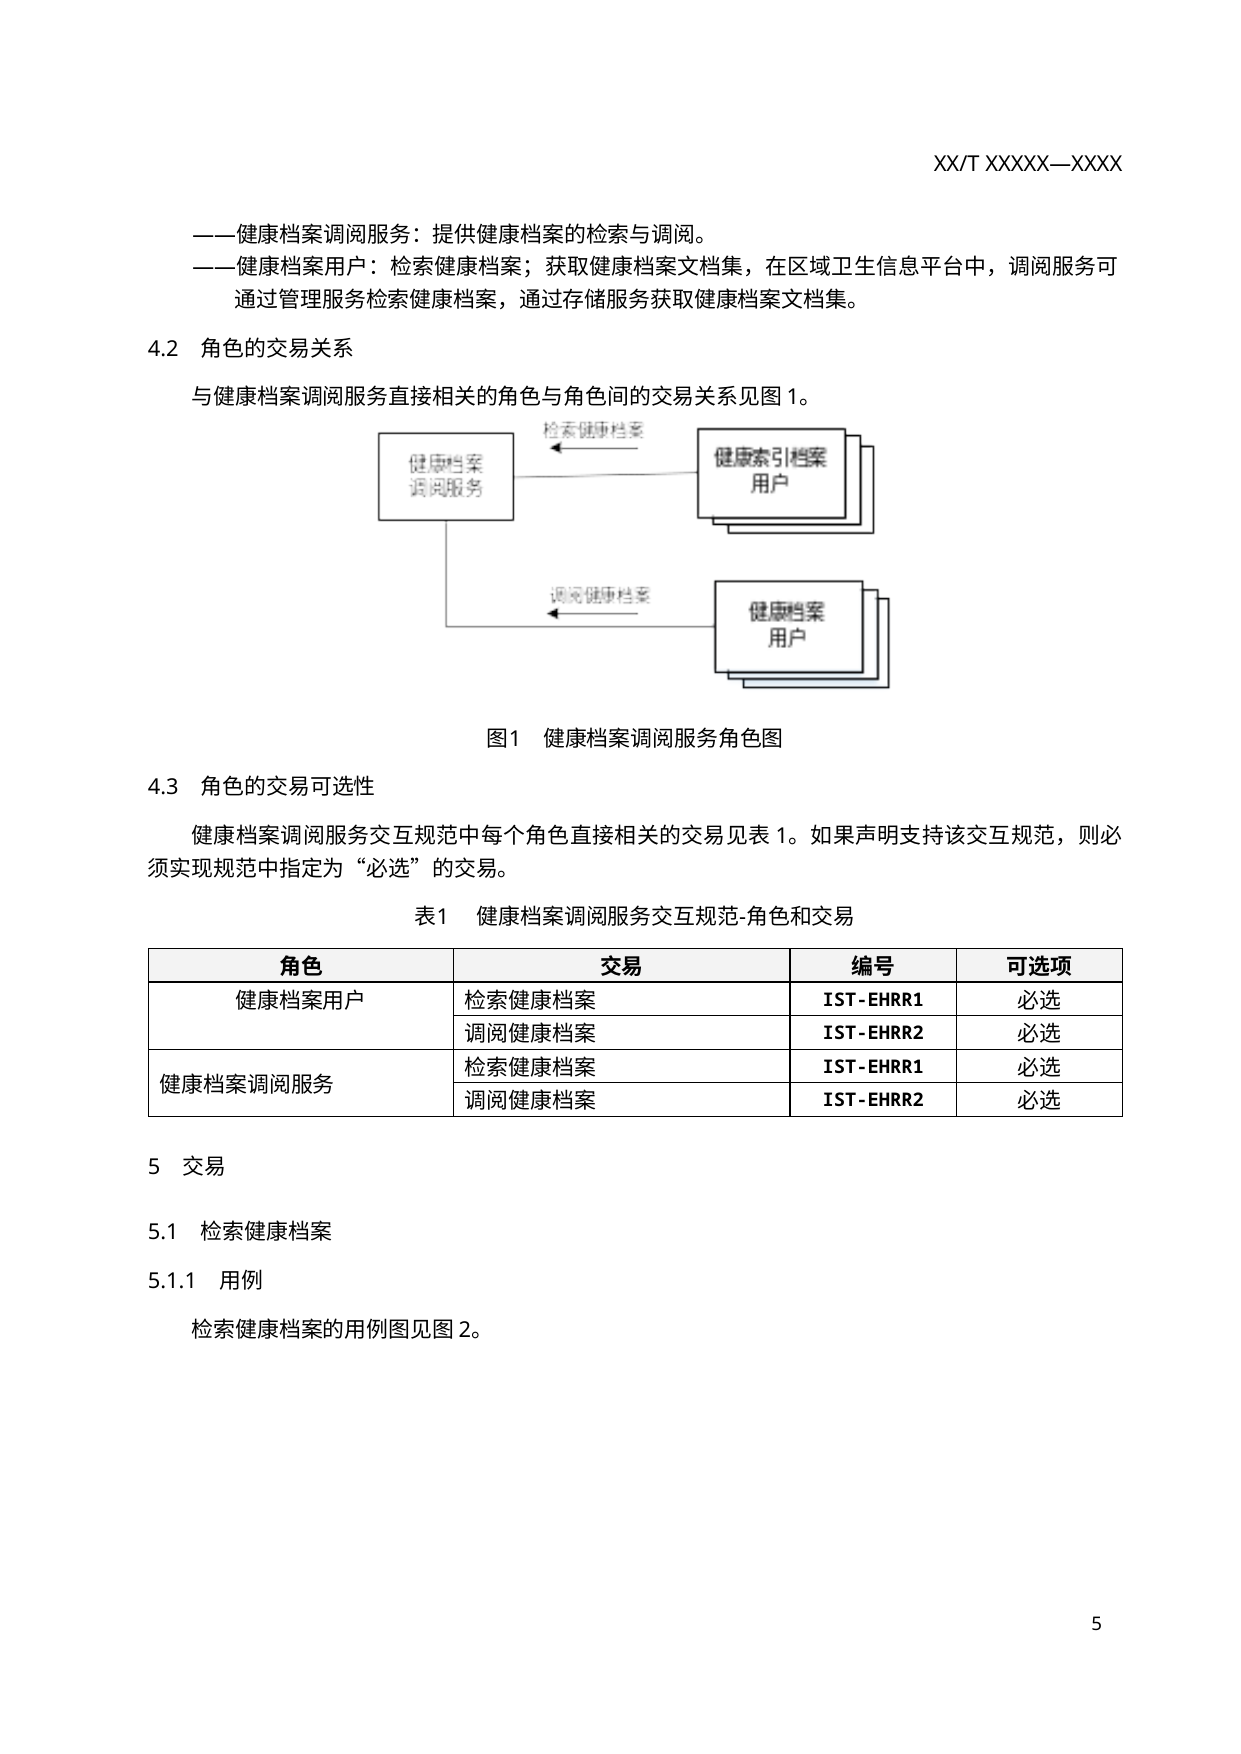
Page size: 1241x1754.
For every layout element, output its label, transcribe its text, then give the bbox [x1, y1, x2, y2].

text 检索健康档案的用例图见图2。 [148, 1312, 1122, 1344]
table_cell IST-EHRR2 [791, 1016, 956, 1048]
table_cell 必选 [957, 1016, 1122, 1048]
text 健康档案调阅服务交互规范-角色和交易 [148, 899, 1122, 932]
table_cell 健康档案调阅服务 [149, 1050, 453, 1116]
table_cell 必选 [957, 1083, 1122, 1116]
table_cell 调阅健康档案 [454, 1016, 789, 1048]
table_cell 检索健康档案 [454, 1050, 789, 1082]
table_header 可选项 [957, 949, 1122, 981]
text 与健康档案调阅服务直接相关的角色与角色间的交易关系见图1。 [148, 379, 1122, 412]
text 用例 [148, 1263, 1122, 1295]
table_cell IST-EHRR1 [791, 1050, 956, 1082]
table_cell IST-EHRR2 [791, 1083, 956, 1116]
text 健康档案用户：检索健康档案；获取健康档案文档集，在区域卫生信息平台中，调阅服务可通过管理服务检索健康档案，通过存储服务获取健康档案文档集。 [192, 249, 1122, 314]
table_cell 必选 [957, 983, 1122, 1015]
table_cell IST-EHRR1 [791, 983, 956, 1015]
text 交易 [148, 1149, 1122, 1182]
table_cell 检索健康档案 [454, 983, 789, 1015]
table_cell 调阅健康档案 [454, 1083, 789, 1116]
table_cell 健康档案用户 [149, 983, 453, 1048]
text 健康档案调阅服务交互规范中每个角色直接相关的交易见表1。如果声明支持该交互规范，则必须实现规范中指定为“必选”的交易。 [148, 818, 1122, 883]
table_cell 必选 [957, 1050, 1122, 1082]
text 健康档案调阅服务：提供健康档案的检索与调阅。 [192, 217, 1122, 249]
table_header 编号 [791, 949, 956, 981]
text 检索健康档案 [148, 1214, 1122, 1247]
table_header 角色 [149, 949, 453, 981]
text 健康档案调阅服务角色图 [148, 720, 1122, 753]
text 角色的交易关系 [148, 330, 1122, 363]
text 角色的交易可选性 [148, 769, 1122, 802]
table_header 交易 [454, 949, 789, 981]
